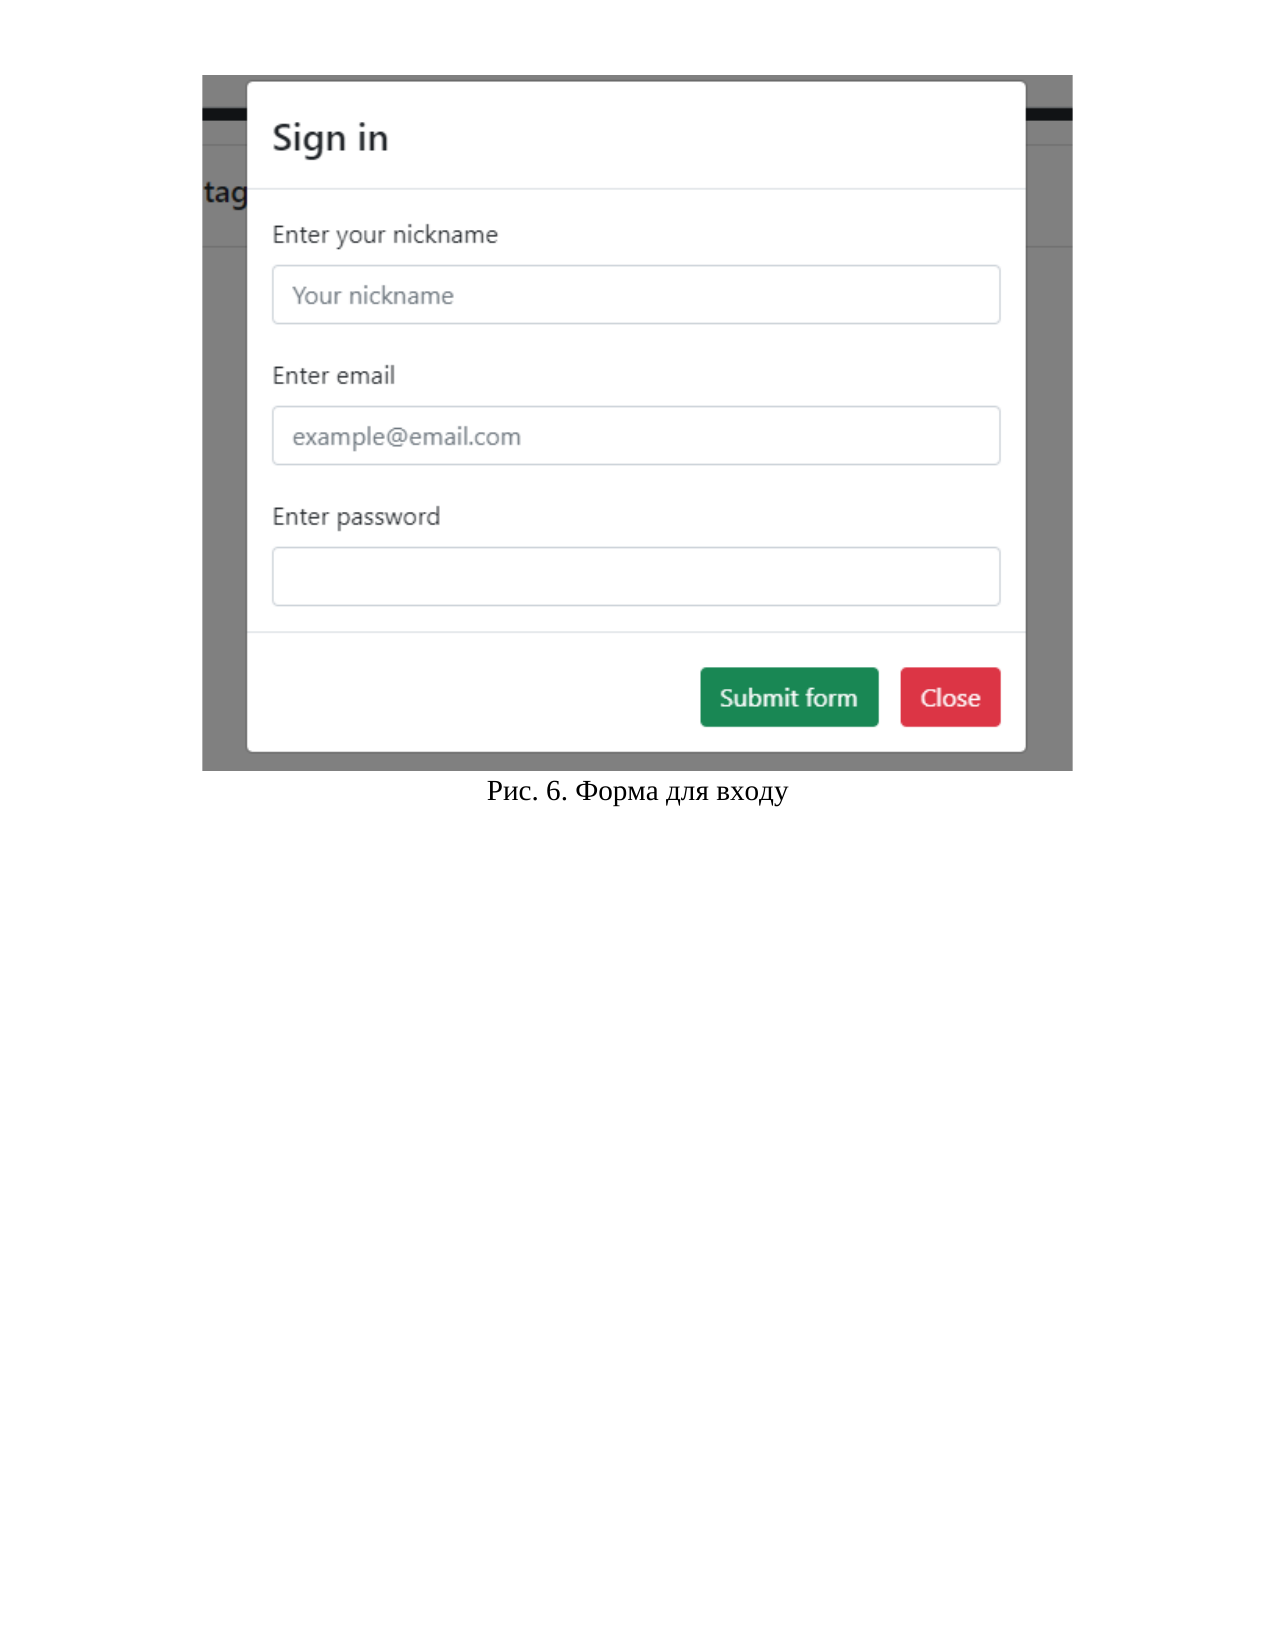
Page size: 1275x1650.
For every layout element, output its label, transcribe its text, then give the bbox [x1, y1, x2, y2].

picture [202, 75, 1073, 771]
list Рис. 6. Форма для входу [75, 773, 1200, 806]
